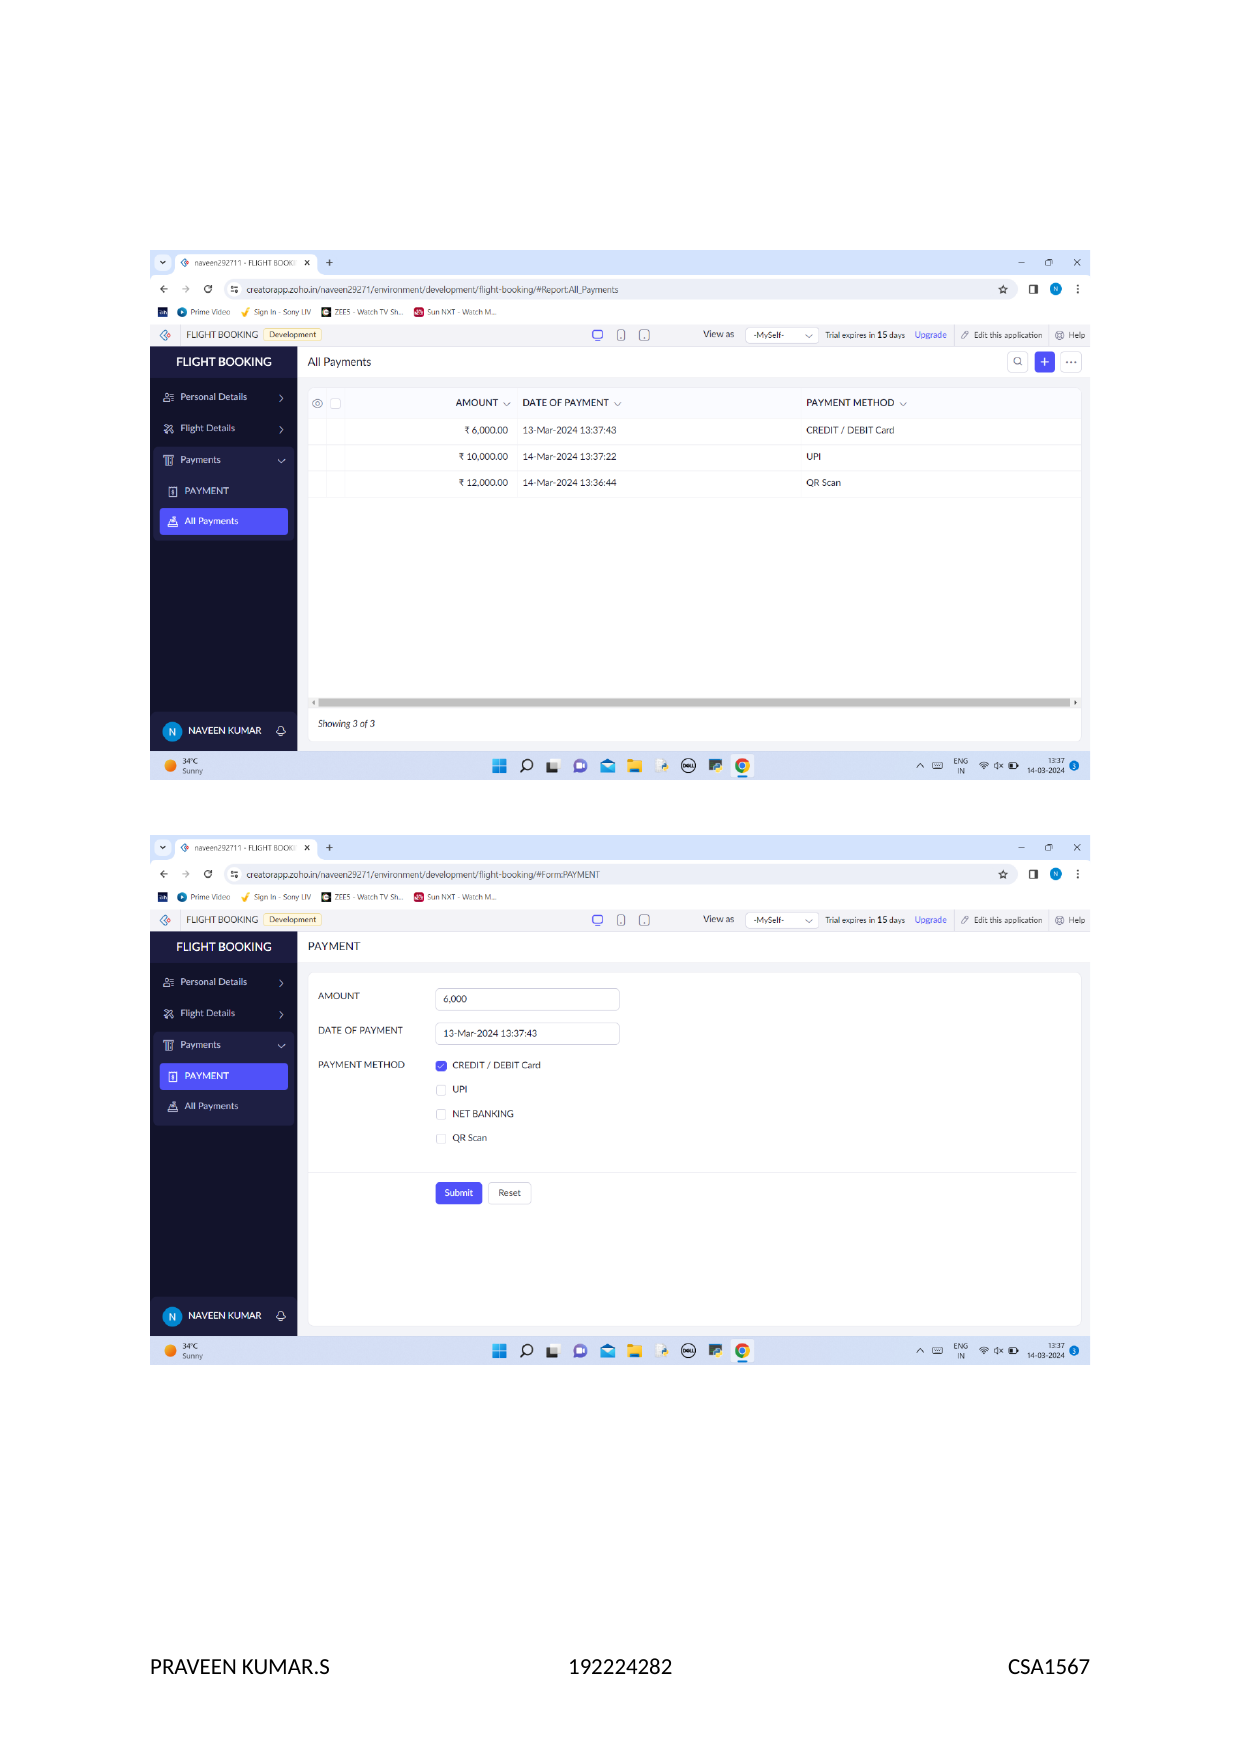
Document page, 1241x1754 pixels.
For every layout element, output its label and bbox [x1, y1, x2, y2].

picture [150, 250, 1091, 780]
picture [150, 835, 1091, 1365]
